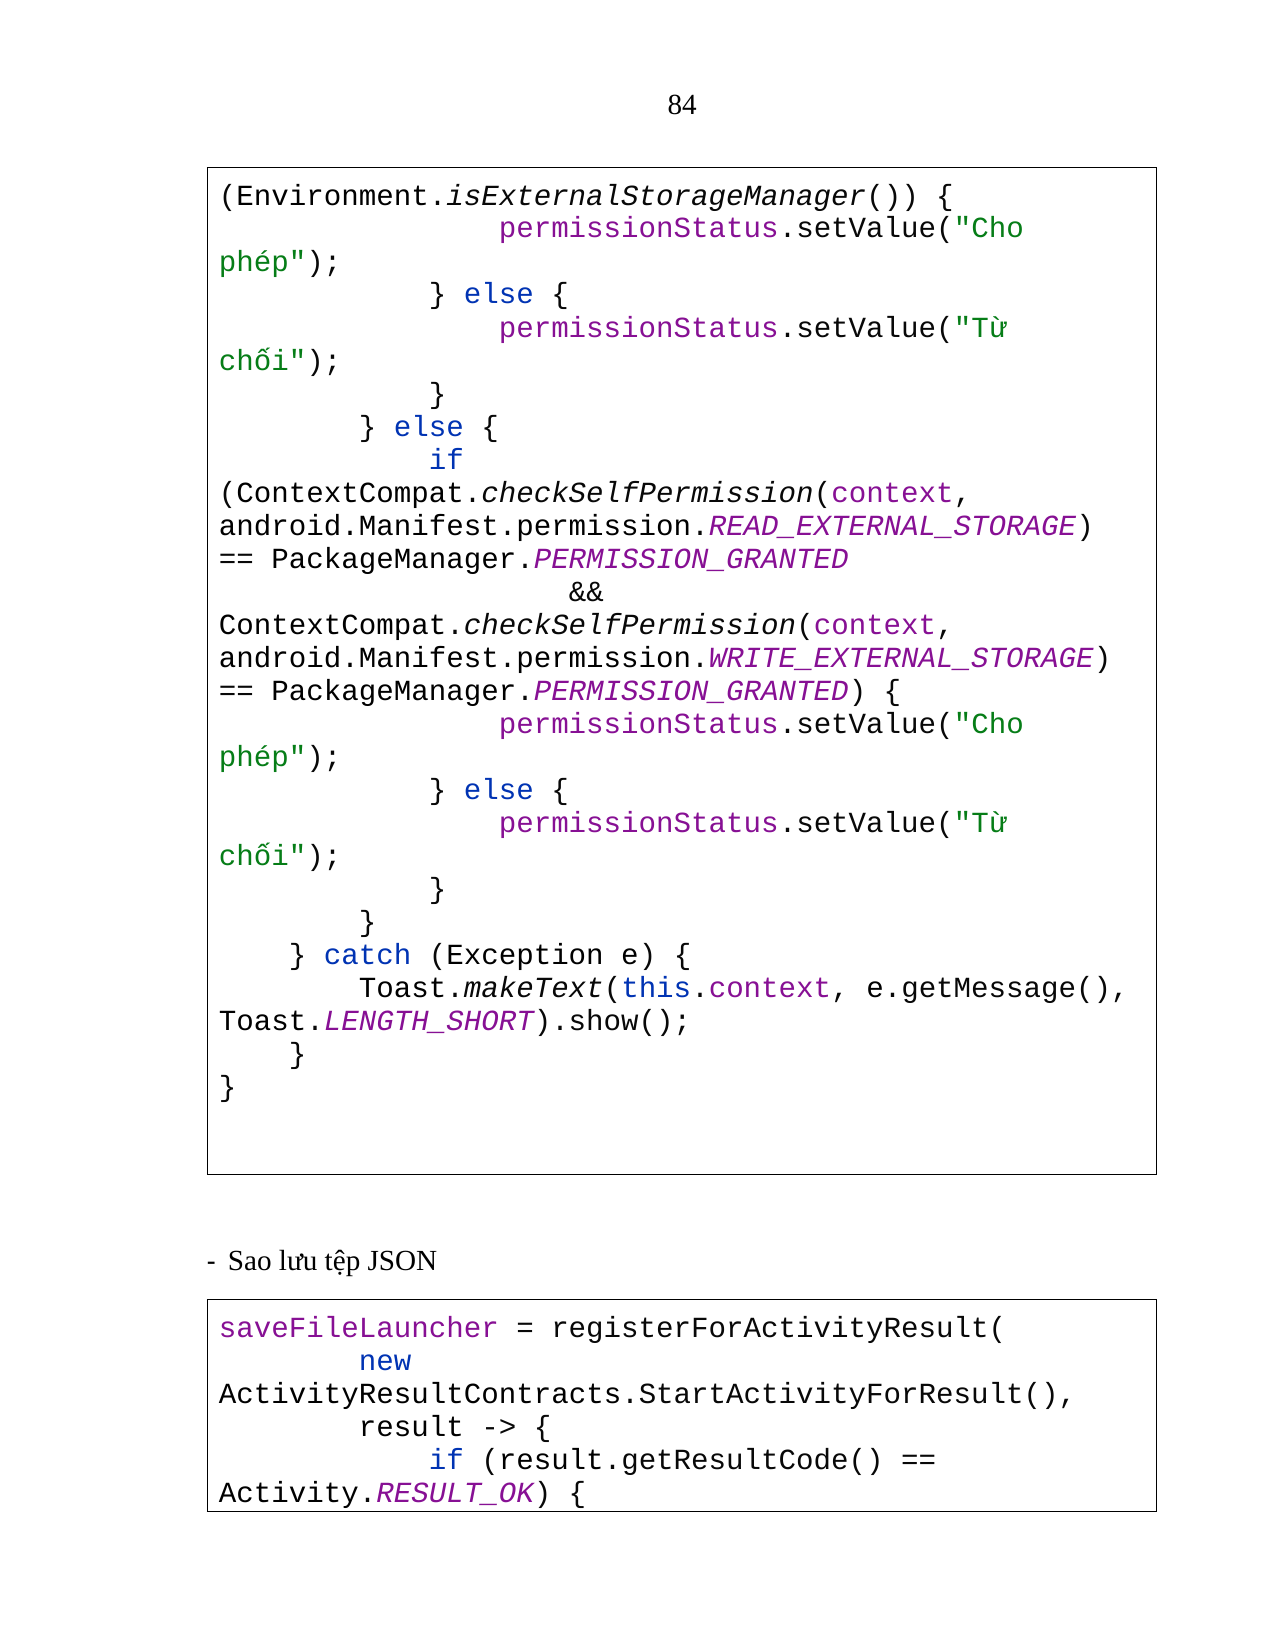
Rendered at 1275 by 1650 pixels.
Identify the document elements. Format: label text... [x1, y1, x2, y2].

list Sao lưu tệp JSON [207, 1243, 1157, 1277]
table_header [208, 168, 1156, 1174]
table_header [208, 1300, 1156, 1511]
